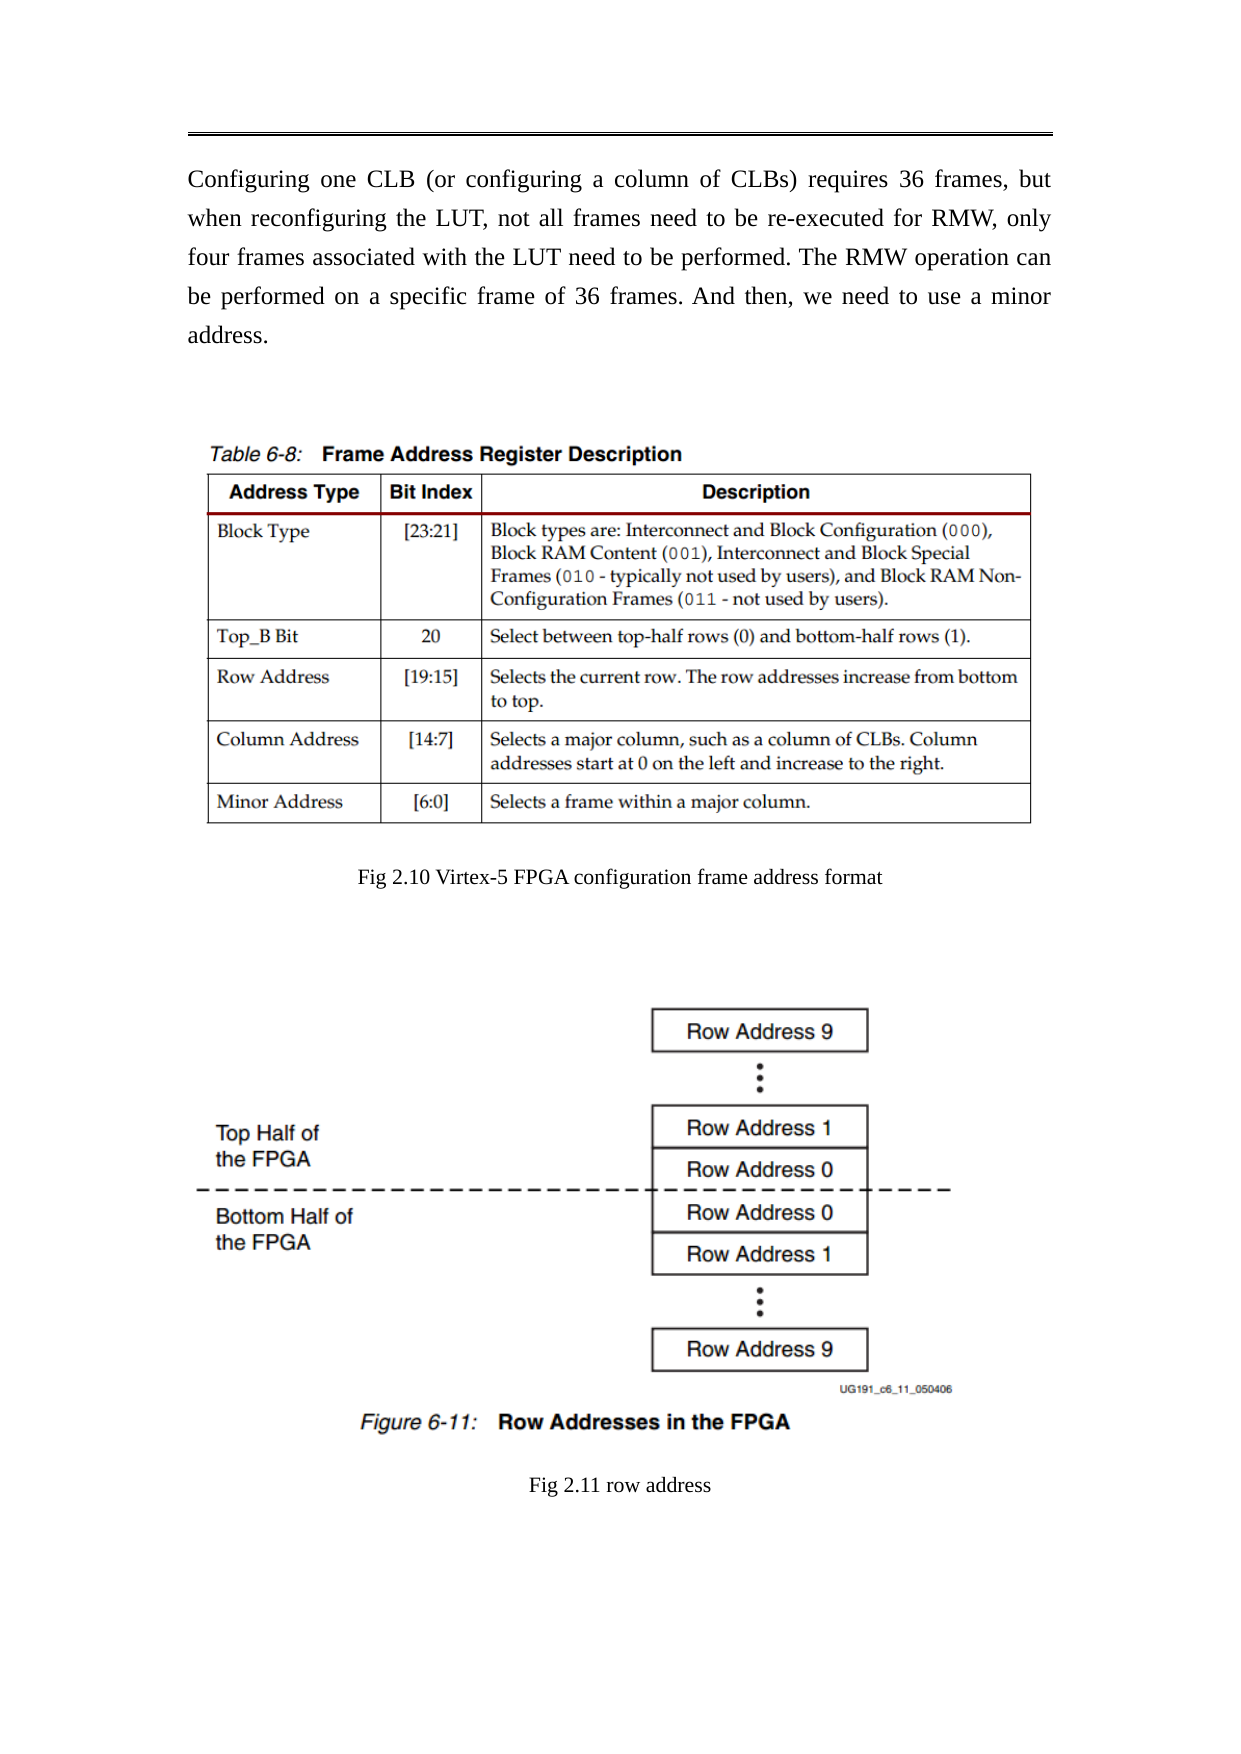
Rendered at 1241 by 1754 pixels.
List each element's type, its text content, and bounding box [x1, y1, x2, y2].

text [187, 162, 1053, 350]
picture [187, 432, 1053, 839]
picture [172, 974, 1038, 1449]
text Fig 2.10 Virtex-5 FPGA configuration frame address format [187, 861, 1053, 893]
text Fig 2.11 row address [187, 1468, 1053, 1500]
